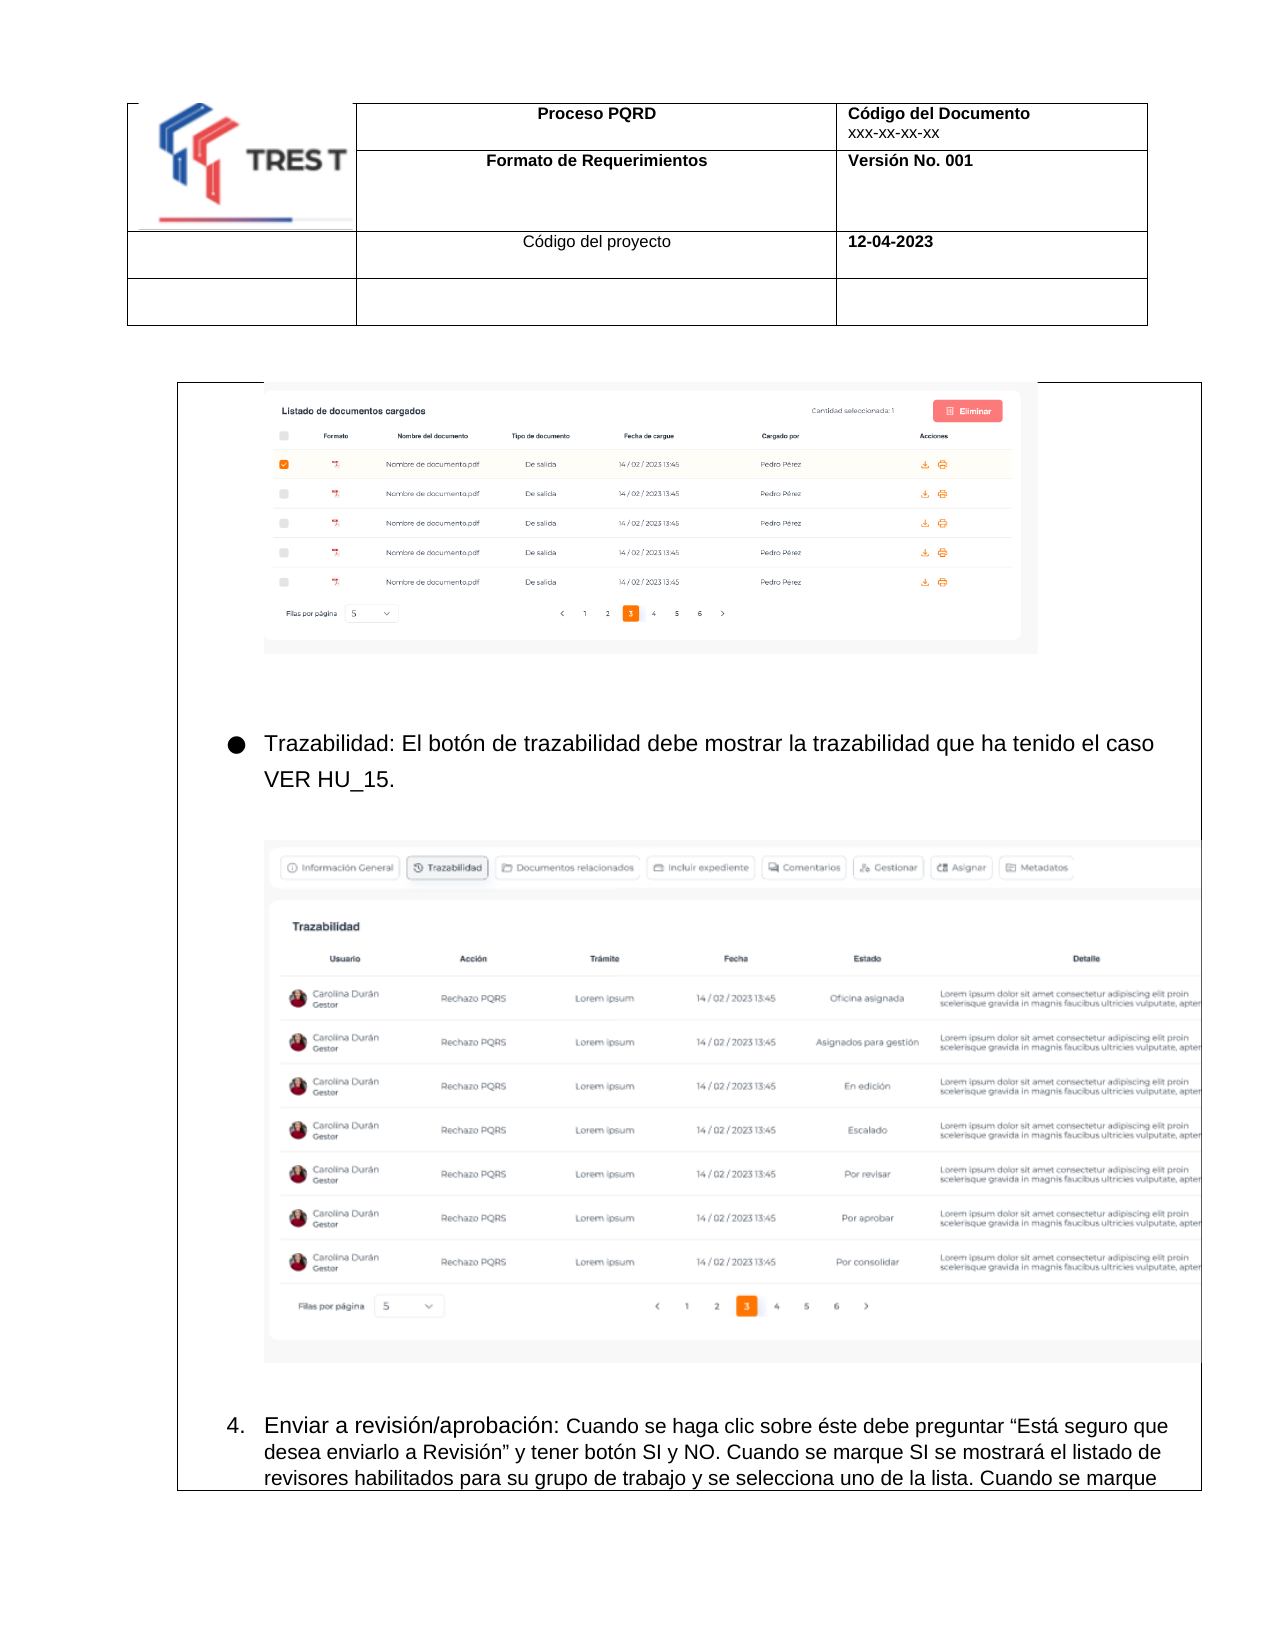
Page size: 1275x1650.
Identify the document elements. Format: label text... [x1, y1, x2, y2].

picture [263, 382, 1038, 654]
picture [138, 103, 353, 231]
picture [263, 840, 1202, 1363]
